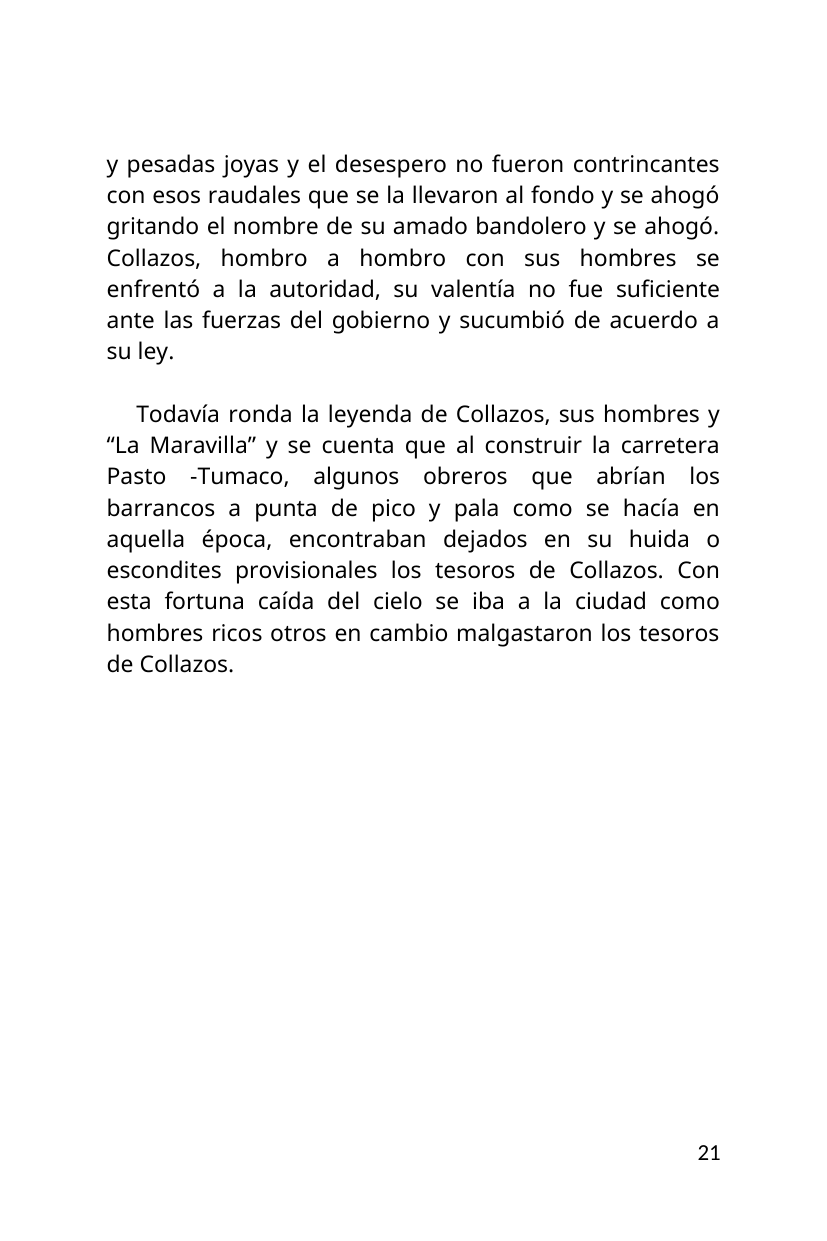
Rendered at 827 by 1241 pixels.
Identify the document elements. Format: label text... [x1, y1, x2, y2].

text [106, 148, 720, 366]
text Todavía ronda la leyenda de Collazos, sus hombres y “La Maravilla” y se cuenta que al construir la carretera Pasto -Tumaco, algunos obreros que abrían los barrancos a punta de pico y pala como se hacía en aquella época, encontraban dejados en su huida o escondites provisionales los tesoros de Collazos. Con esta fortuna caída del cielo se iba a la ciudad como hombres ricos otros en cambio malgastaron los tesoros de Collazos. [106, 398, 720, 679]
